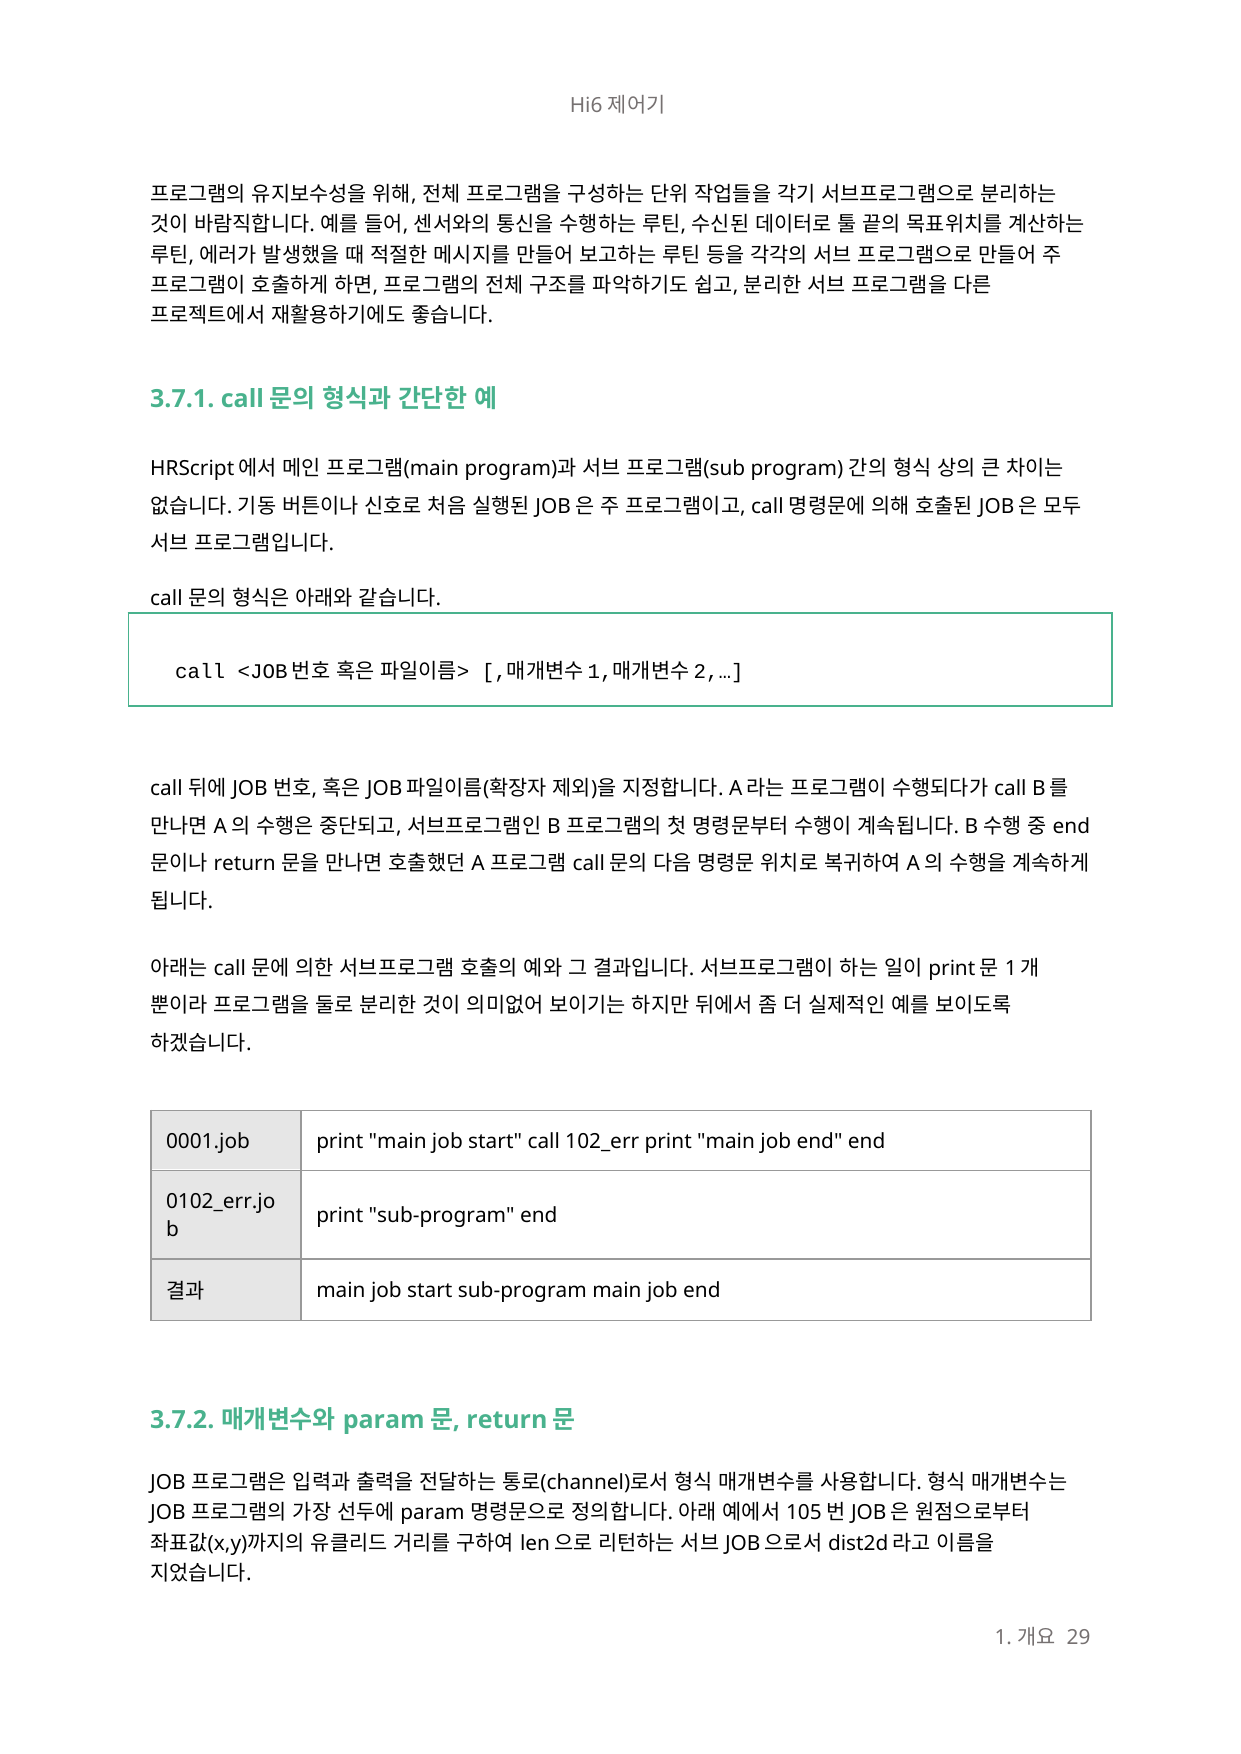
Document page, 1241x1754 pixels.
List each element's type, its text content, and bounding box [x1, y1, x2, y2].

text JOB 프로그램은 입력과 출력을 전달하는 통로(channel)로서 형식 매개변수를 사용합니다. 형식 매개변수는 JOB 프로그램의 가장 선두에 param 명령문으로 정의합니다. 아래 예에서 105번 JOB은 원점으로부터 좌표값(x,y)까지의 유클리드 거리를 구하여 len으로 리턴하는 서브 JOB으로서 dist2d라고 이름을 지었습니다. [150, 1465, 1090, 1586]
table_cell main job start sub-program main job end [302, 1260, 1090, 1320]
text 아래는 call 문에 의한 서브프로그램 호출의 예와 그 결과입니다. 서브프로그램이 하는 일이 print문 1개 뿐이라 프로그램을 둘로 분리한 것이 의미없어 보이기는 하지만 뒤에서 좀 더 실제적인 예를 보이도록 하겠습니다. [150, 943, 1090, 1056]
table_cell 0102_err.job [152, 1171, 300, 1258]
text HRScript에서 메인 프로그램(main program)과 서브 프로그램(sub program) 간의 형식 상의 큰 차이는 없습니다. 기동 버튼이나 신호로 처음 실행된 JOB은 주 프로그램이고, call 명령문에 의해 호출된 JOB은 모두 서브 프로그램입니다. [150, 444, 1090, 557]
table_cell print "sub-program" end [302, 1171, 1090, 1258]
text call 뒤에 JOB 번호, 혹은 JOB파일이름(확장자 제외)을 지정합니다. A라는 프로그램이 수행되다가 call B를 만나면 A의 수행은 중단되고, 서브프로그램인 B 프로그램의 첫 명령문부터 수행이 계속됩니다. B 수행 중 end문이나 return 문을 만나면 호출했던 A 프로그램 call문의 다음 명령문 위치로 복귀하여 A의 수행을 계속하게 됩니다. [150, 764, 1090, 914]
table_cell 결과 [152, 1260, 300, 1320]
subtitle 3.7.1. call문의 형식과 간단한 예 [150, 379, 1090, 415]
table_header 0001.job [152, 1111, 300, 1169]
subtitle 3.7.2. 매개변수와 param문, return문 [150, 1400, 1090, 1436]
text 프로그램의 유지보수성을 위해, 전체 프로그램을 구성하는 단위 작업들을 각기 서브프로그램으로 분리하는 것이 바람직합니다. 예를 들어, 센서와의 통신을 수행하는 루틴, 수신된 데이터로 툴 끝의 목표위치를 계산하는 루틴, 에러가 발생했을 때 적절한 메시지를 만들어 보고하는 루틴 등을 각각의 서브 프로그램으로 만들어 주 프로그램이 호출하게 하면, 프로그램의 전체 구조를 파악하기도 쉽고, 분리한 서브 프로그램을 다른 프로젝트에서 재활용하기에도 좋습니다. [150, 177, 1090, 329]
table_header print "main job start" call 102_err print "main job end" end [302, 1111, 1090, 1169]
text call 문의 형식은 아래와 같습니다. [150, 582, 1090, 612]
text call <JOB번호 혹은 파일이름> [,매개변수1,매개변수2,…] [129, 614, 1111, 705]
